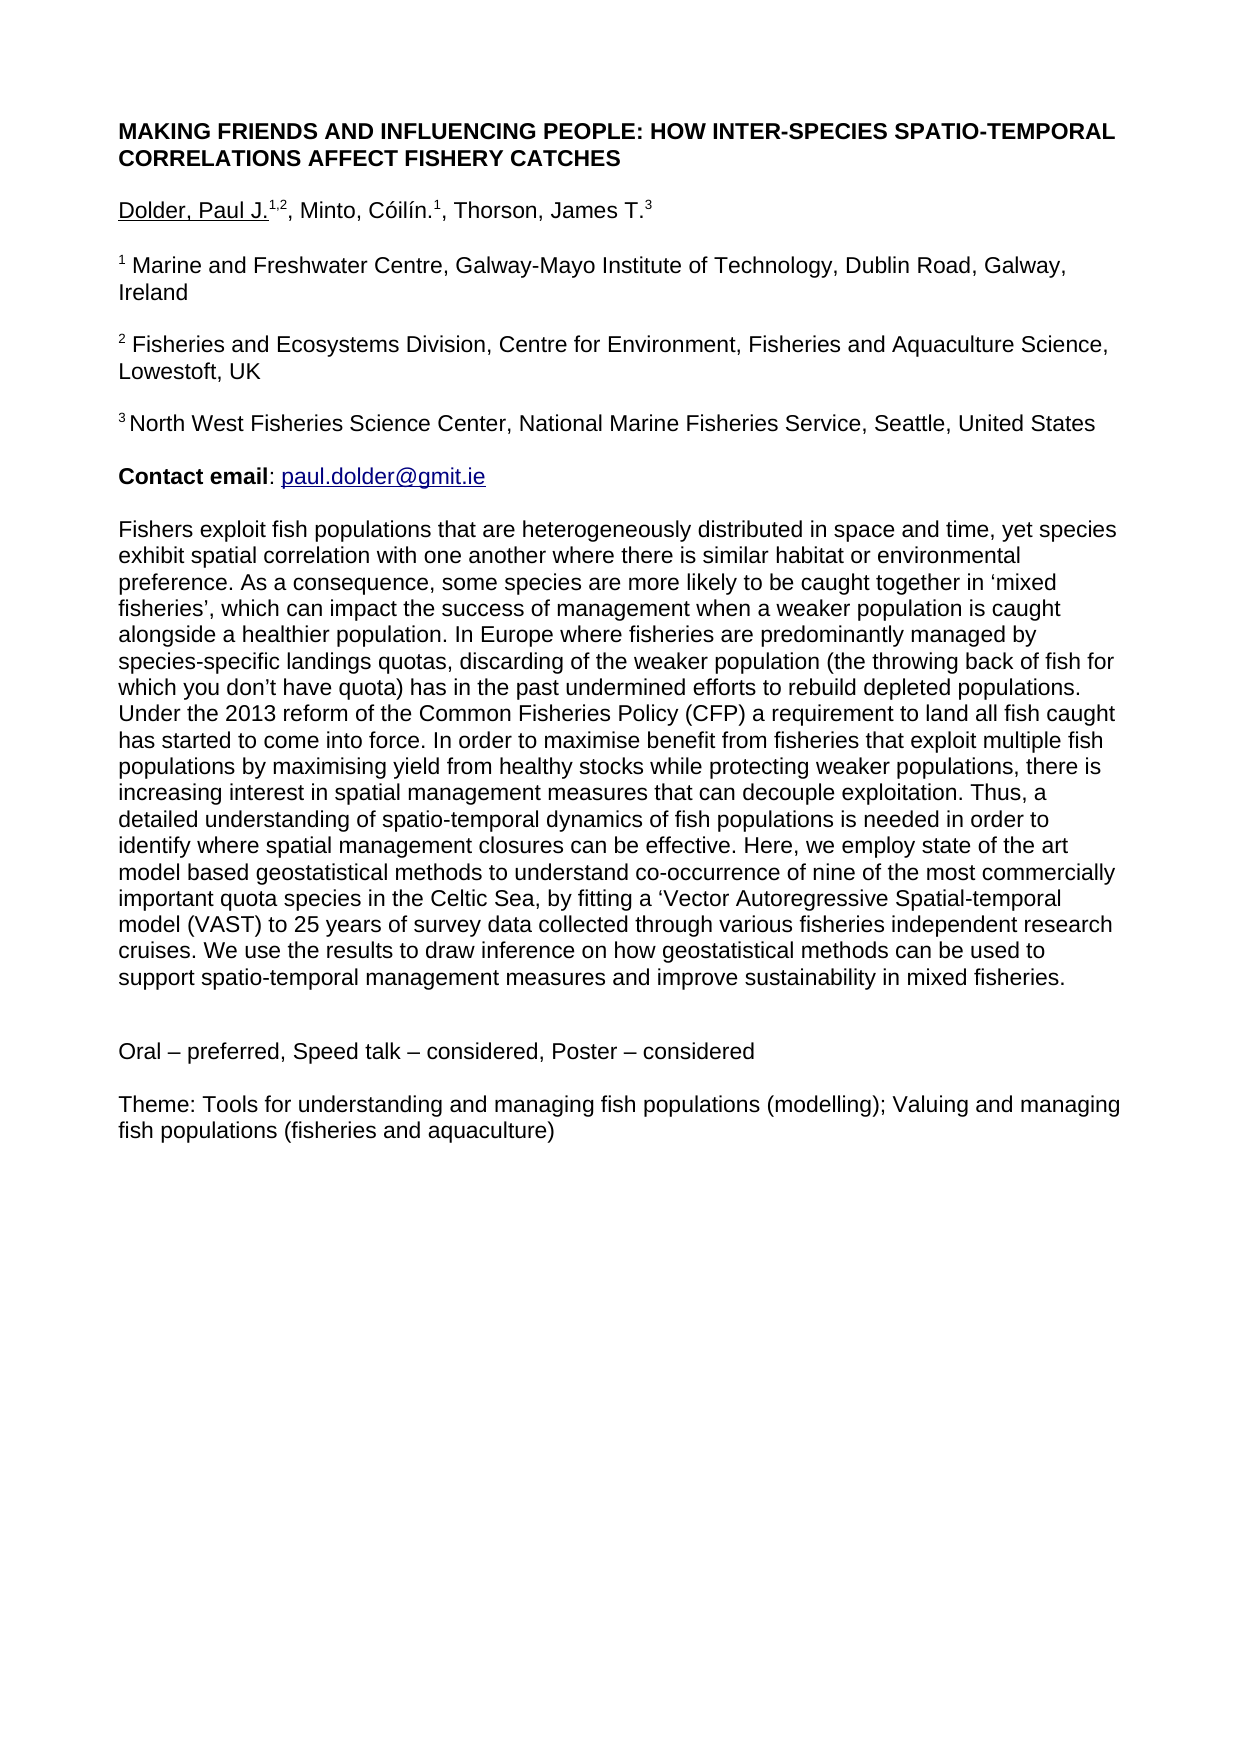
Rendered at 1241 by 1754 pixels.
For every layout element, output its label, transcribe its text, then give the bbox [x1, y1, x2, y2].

text Contact email: paul.dolder@gmit.ie [118, 463, 1122, 489]
text 2 Fisheries and Ecosystems Division, Centre for Environment, Fisheries and Aquaculture Science, Lowestoft, UK [118, 331, 1122, 384]
text Fishers exploit fish populations that are heterogeneously distributed in space and time, yet species exhibit spatial correlation with one another where there is similar habitat or environmental preference. As a consequence, some species are more likely to be caught together in ‘mixed fisheries’, which can impact the success of management when a weaker population is caught alongside a healthier population. In Europe where fisheries are predominantly managed by species-specific landings quotas, discarding of the weaker population (the throwing back of fish for which you don’t have quota) has in the past undermined efforts to rebuild depleted populations. Under the 2013 reform of the Common Fisheries Policy (CFP) a requirement to land all fish caught has started to come into force. In order to maximise benefit from fisheries that exploit multiple fish populations by maximising yield from healthy stocks while protecting weaker populations, there is increasing interest in spatial management measures that can decouple exploitation. Thus, a detailed understanding of spatio-temporal dynamics of fish populations is needed in order to identify where spatial management closures can be effective. Here, we employ state of the art model based geostatistical methods to understand co-occurrence of nine of the most commercially important quota species in the Celtic Sea, by fitting a ‘Vector Autoregressive Spatial-temporal model (VAST) to 25 years of survey data collected through various fisheries independent research cruises. We use the results to draw inference on how geostatistical methods can be used to support spatio-temporal management measures and improve sustainability in mixed fisheries. [118, 516, 1122, 990]
text Oral – preferred, Speed talk – considered, Poster – considered [118, 1038, 1122, 1064]
text MAKING FRIENDS AND INFLUENCING PEOPLE: HOW INTER-SPECIES SPATIO-TEMPORAL CORRELATIONS AFFECT FISHERY CATCHES [118, 118, 1122, 171]
text Theme: Tools for understanding and managing fish populations (modelling); Valuing and managing fish populations (fisheries and aquaculture) [118, 1091, 1122, 1143]
text 1 Marine and Freshwater Centre, Galway-Mayo Institute of Technology, Dublin Road, Galway, Ireland [118, 252, 1122, 305]
text Dolder, Paul J.1,2, Minto, Cóilín.1, Thorson, James T.3 [118, 197, 1122, 223]
text 3 North West Fisheries Science Center, National Marine Fisheries Service, Seattle, United States [118, 410, 1122, 437]
